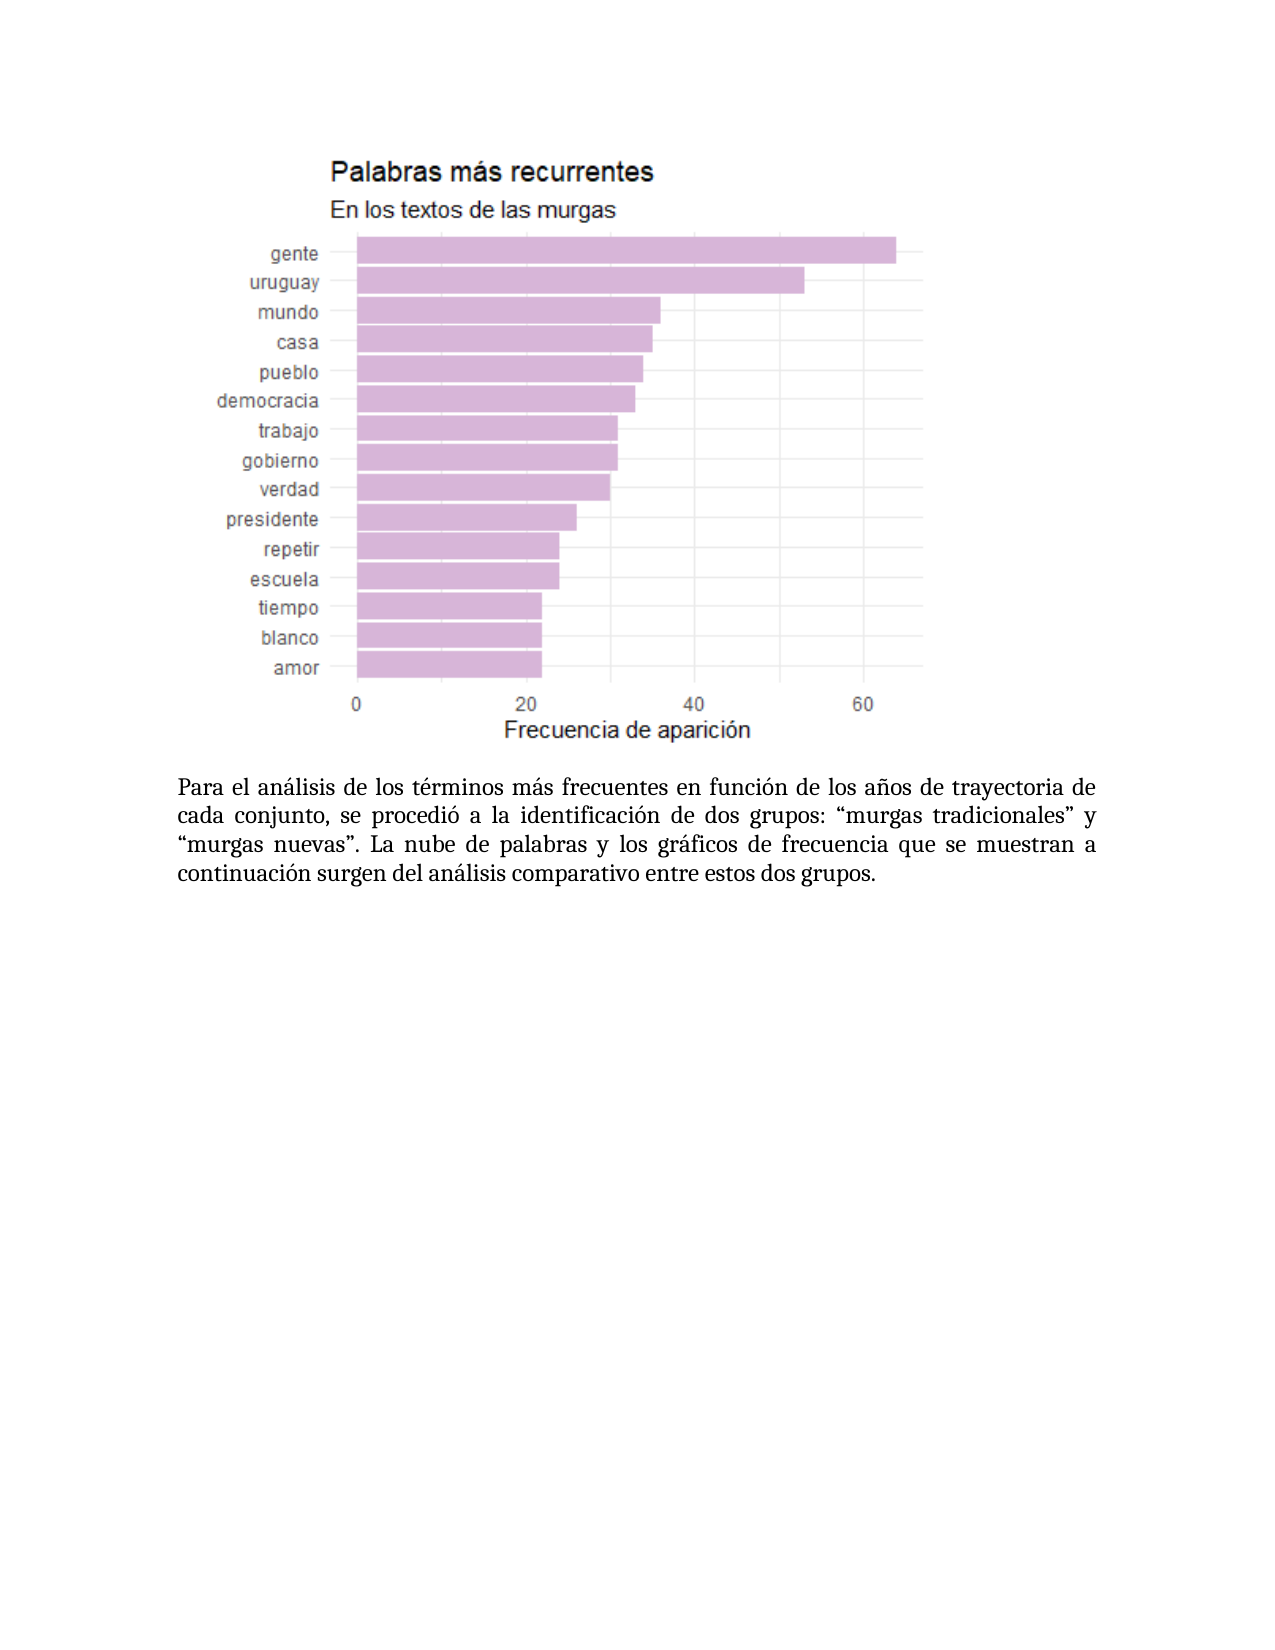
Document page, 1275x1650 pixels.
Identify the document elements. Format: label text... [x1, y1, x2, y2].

text Para el análisis de los términos más frecuentes en función de los años de trayectoria de cada conjunto, se procedió a la identificación de dos grupos: “murgas tradicionales” y “murgas nuevas”. La nube de palabras y los gráficos de frecuencia que se muestran a continuación surgen del análisis comparativo entre estos dos grupos. [177, 773, 1098, 888]
picture [177, 147, 935, 754]
